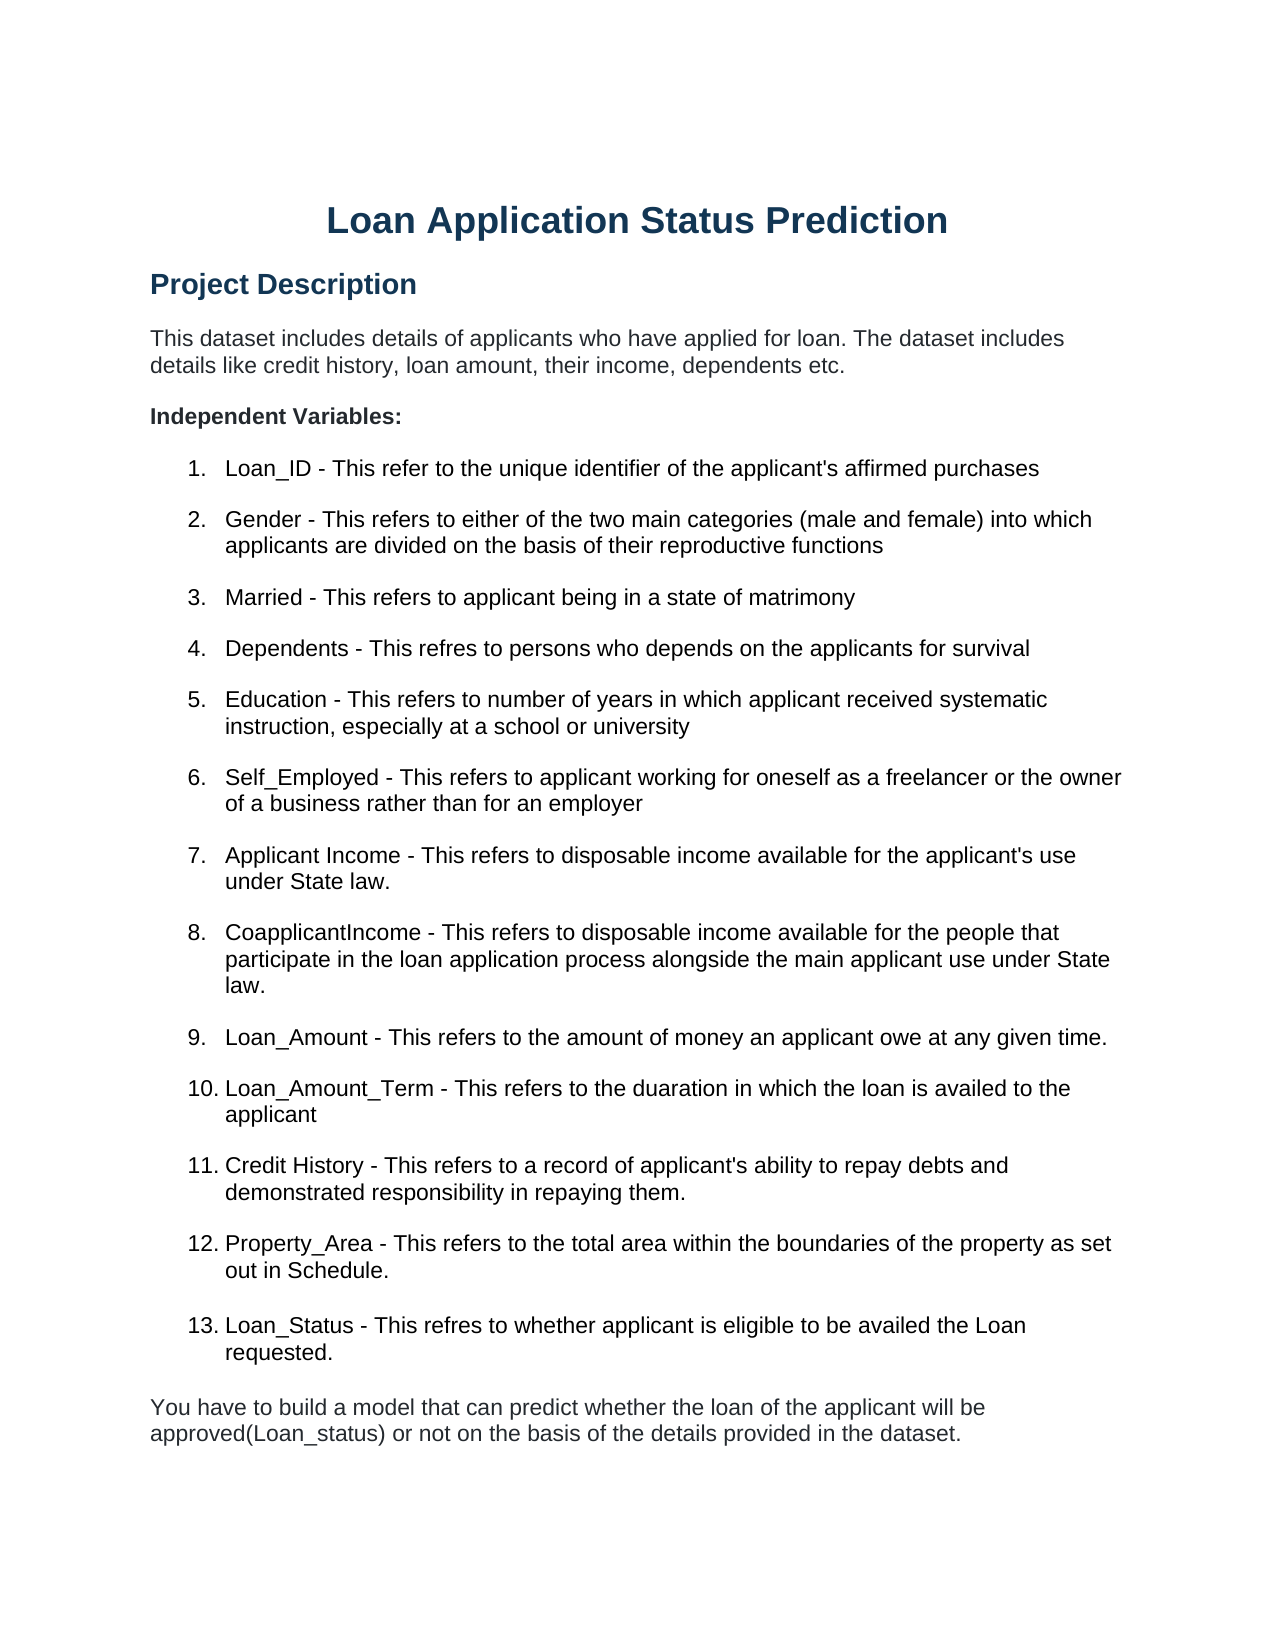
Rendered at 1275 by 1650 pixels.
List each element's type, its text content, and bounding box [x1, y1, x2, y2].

list Gender - This refers to either of the two main categories (male and female) into which applicants are divided on the basis of their reproductive functions [187, 506, 1125, 558]
list Loan_Amount - This refers to the amount of money an applicant owe at any given time. [187, 1023, 1125, 1050]
text Project Description [150, 267, 1125, 300]
list Loan_Status - This refres to whether applicant is eligible to be availed the Loan requested. [187, 1312, 1125, 1365]
list CoapplicantIncome - This refers to disposable income available for the people that participate in the loan application process alongside the main applicant use under State law. [187, 919, 1125, 998]
text Loan Application Status Prediction [150, 199, 1125, 242]
list Property_Area - This refers to the total area within the boundaries of the property as set out in Schedule. [187, 1230, 1125, 1283]
list Self_Employed - This refers to applicant working for oneself as a freelancer or the owner of a business rather than for an employer [187, 764, 1125, 817]
list Applicant Income - This refers to disposable income available for the applicant's use under State law. [187, 842, 1125, 894]
text This dataset includes details of applicants who have applied for loan. The dataset includes details like credit history, loan amount, their income, dependents etc. [150, 325, 1125, 378]
text You have to build a model that can predict whether the loan of the applicant will be approved(Loan_status) or not on the basis of the details provided in the dataset. [150, 1394, 1125, 1447]
list Married - This refers to applicant being in a state of matrimony [187, 583, 1125, 610]
list Loan_Amount_Term - This refers to the duaration in which the loan is availed to the applicant [187, 1075, 1125, 1127]
list Credit History - This refers to a record of applicant's ability to repay debts and demonstrated responsibility in repaying them. [187, 1152, 1125, 1205]
list Loan_ID - This refer to the unique identifier of the applicant's affirmed purchases [187, 454, 1125, 481]
list Dependents - This refres to persons who depends on the applicants for survival [187, 635, 1125, 661]
list Education - This refers to number of years in which applicant received systematic instruction, especially at a school or university [187, 686, 1125, 739]
text Independent Variables: [150, 403, 1125, 429]
